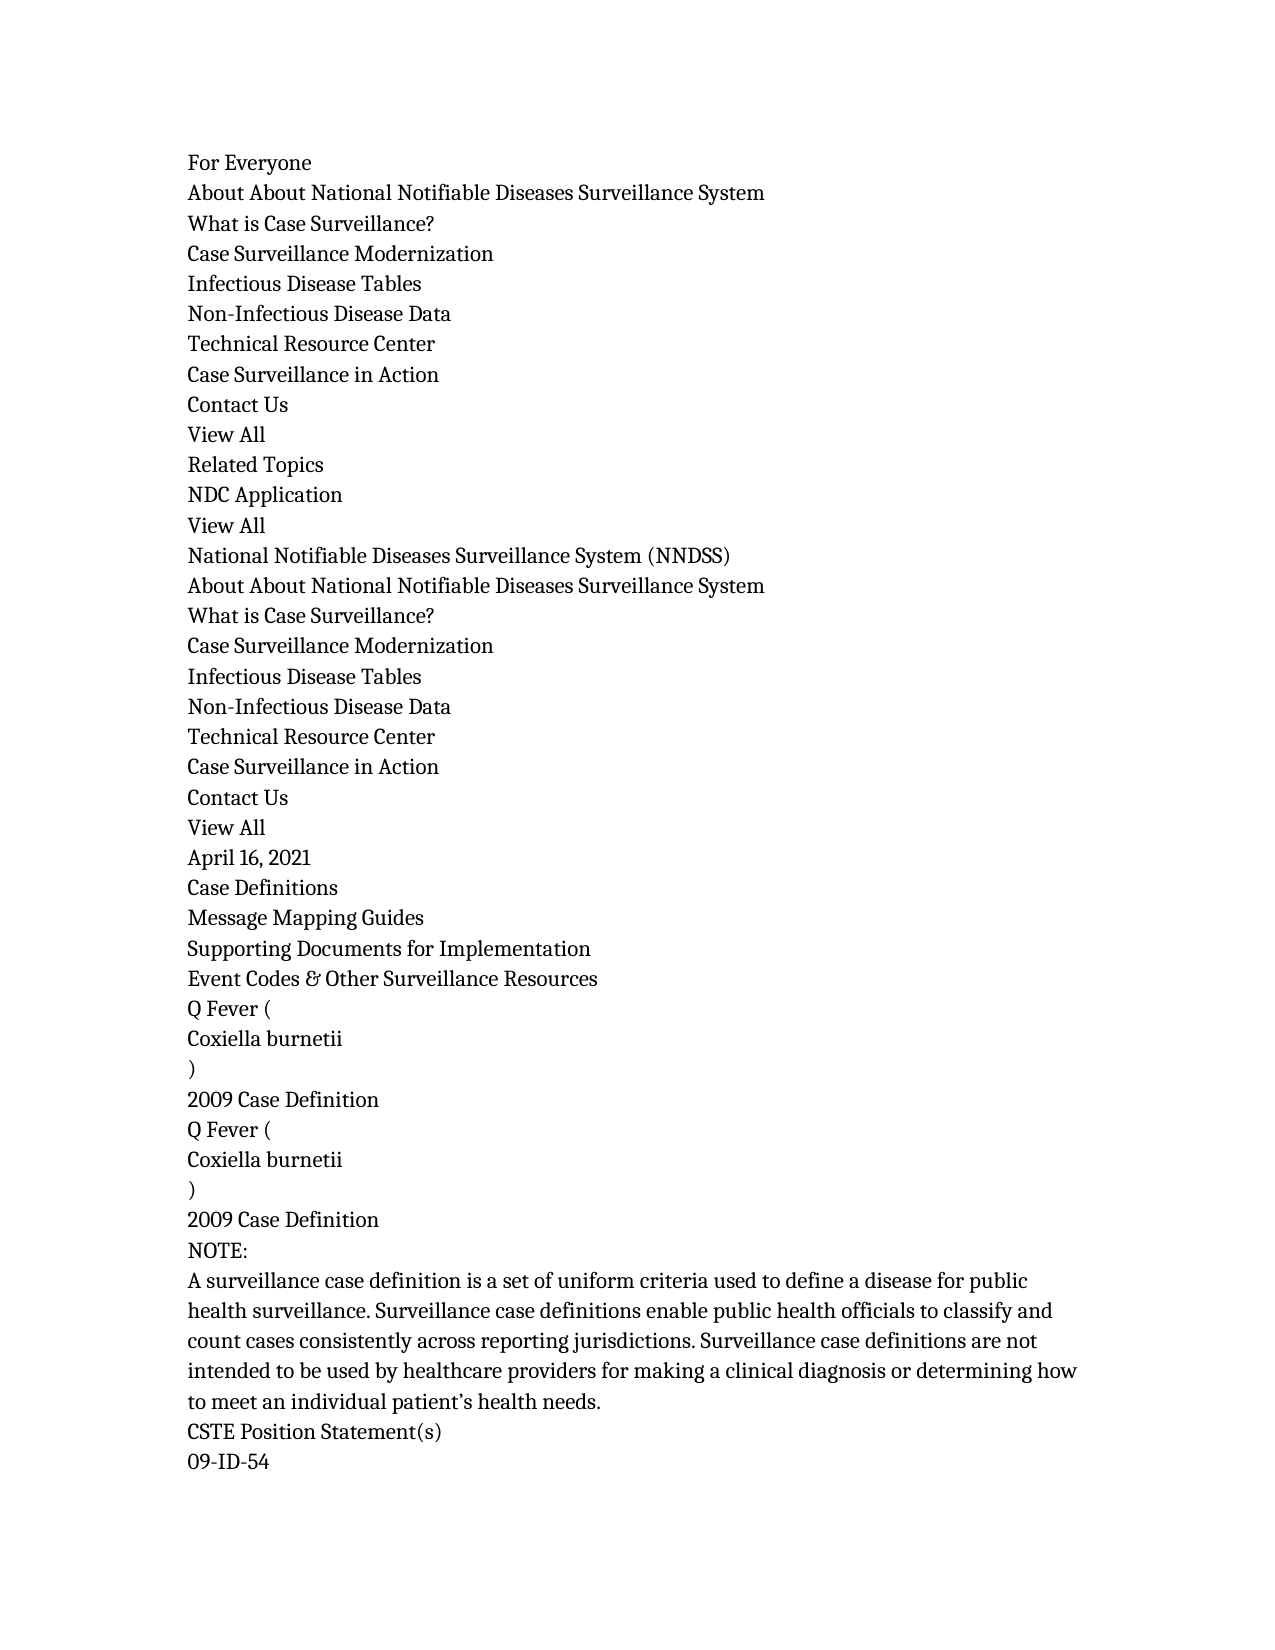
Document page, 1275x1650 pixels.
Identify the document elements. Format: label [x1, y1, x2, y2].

text [187, 150, 1087, 1475]
